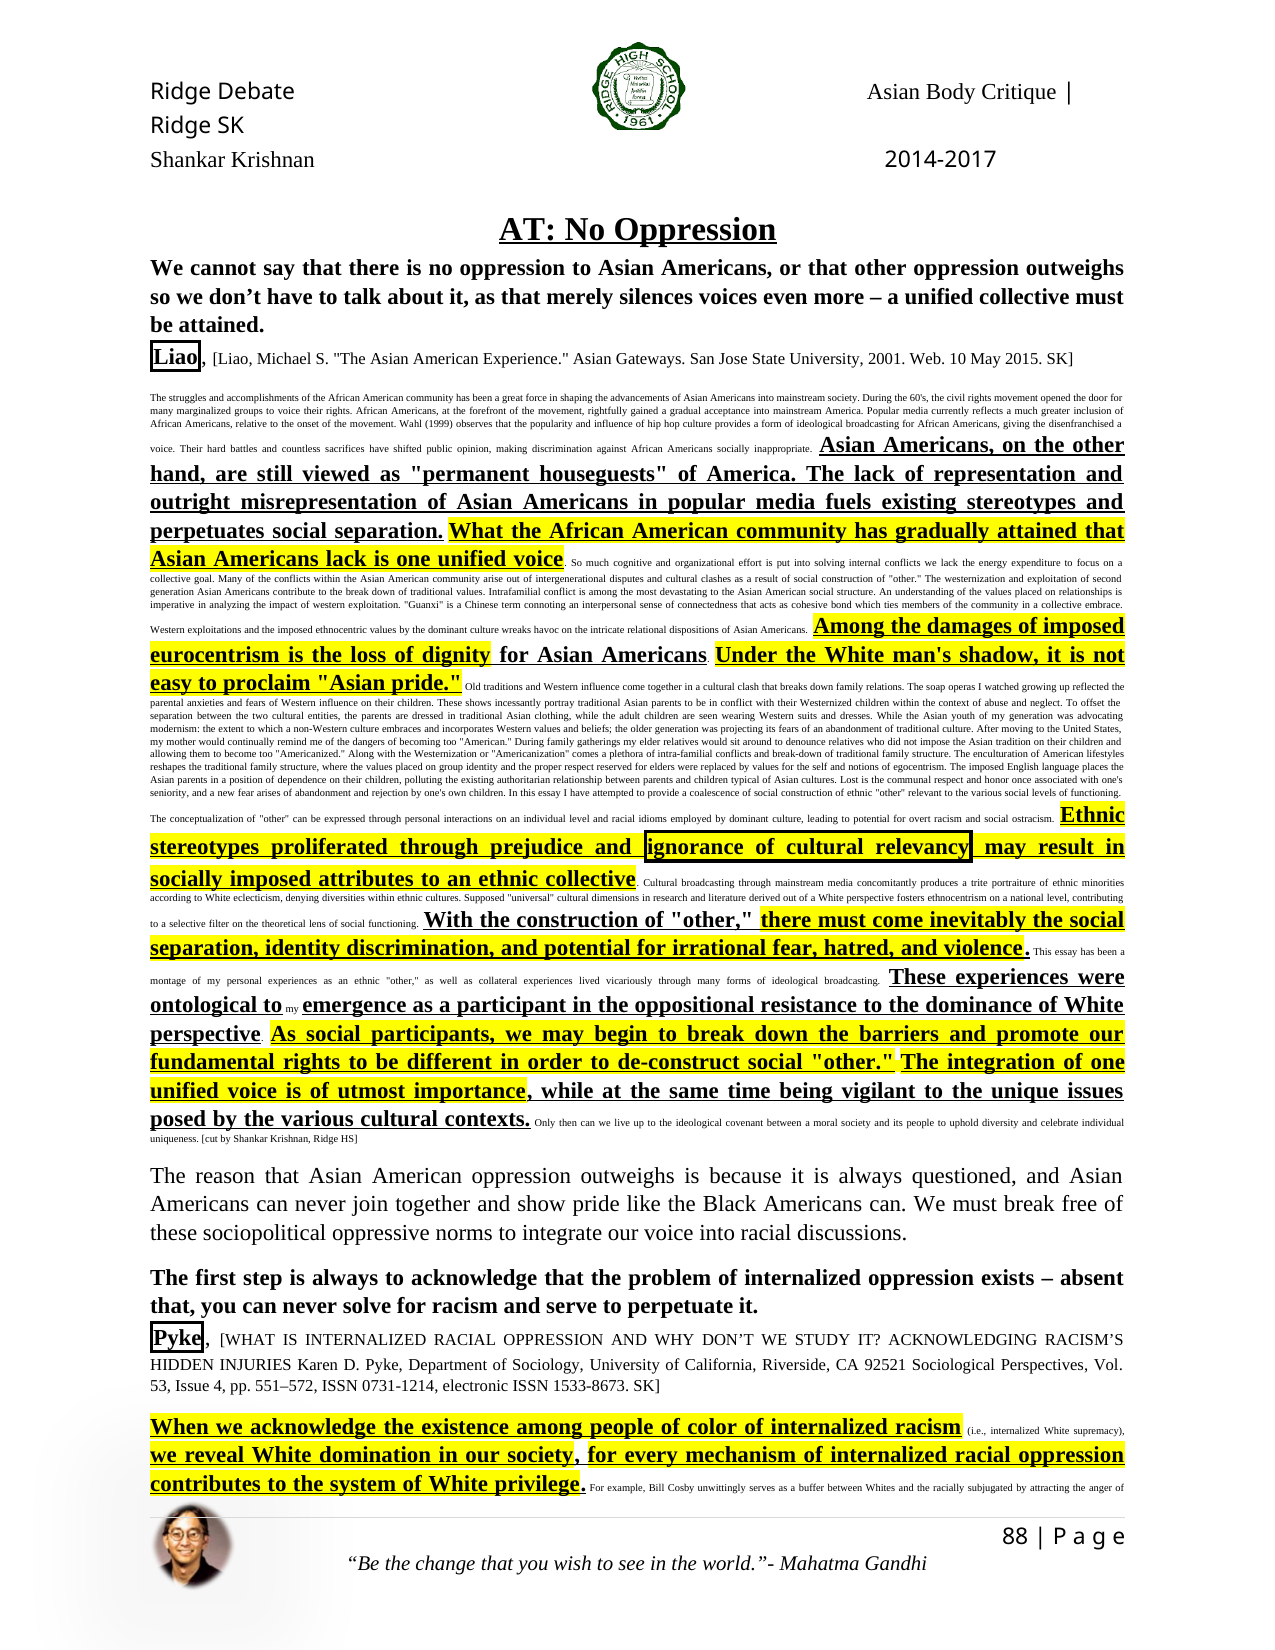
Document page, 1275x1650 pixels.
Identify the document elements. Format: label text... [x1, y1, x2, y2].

subtitle We cannot say that there is no oppression to Asian Americans, or that other oppression outweighs so we don’t have to talk about it, as that merely silences voices even more – a unified collective must be attained. [150, 254, 1125, 338]
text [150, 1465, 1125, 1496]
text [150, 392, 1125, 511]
subtitle The first step is always to acknowledge that the problem of internalized oppression exists – absent that, you can never solve for racism and serve to perpetuate it. [150, 1264, 1125, 1319]
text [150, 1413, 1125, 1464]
subtitle AT: No Oppression [150, 209, 1125, 247]
picture [158, 1518, 228, 1583]
picture [578, 42, 697, 130]
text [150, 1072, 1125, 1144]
text Pyke, [WHAT IS INTERNALIZED RACIAL OPPRESSION AND WHY DON’T WE STUDY IT? ACKNOWLEDGING RACISM’S HIDDEN INJURIES Karen D. Pyke, Department of Sociology, University of California, Riverside, CA 92521 Sociological Perspectives, Vol. 53, Issue 4, pp. 551–572, ISSN 0731-1214, electronic ISSN 1533-8673. SK] [150, 1321, 1125, 1395]
text The reason that Asian American oppression outweighs is because it is always questioned, and Asian Americans can never join together and show pride like the Black Americans can. We must break free of these sociopolitical oppressive norms to integrate our voice into racial discussions. [150, 1162, 1125, 1245]
text Liao, [Liao, Michael S. "The Asian American Experience." Asian Gateways. San Jose State University, 2001. Web. 10 May 2015. SK] [201, 340, 1125, 372]
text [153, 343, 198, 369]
picture [173, 1508, 213, 1517]
